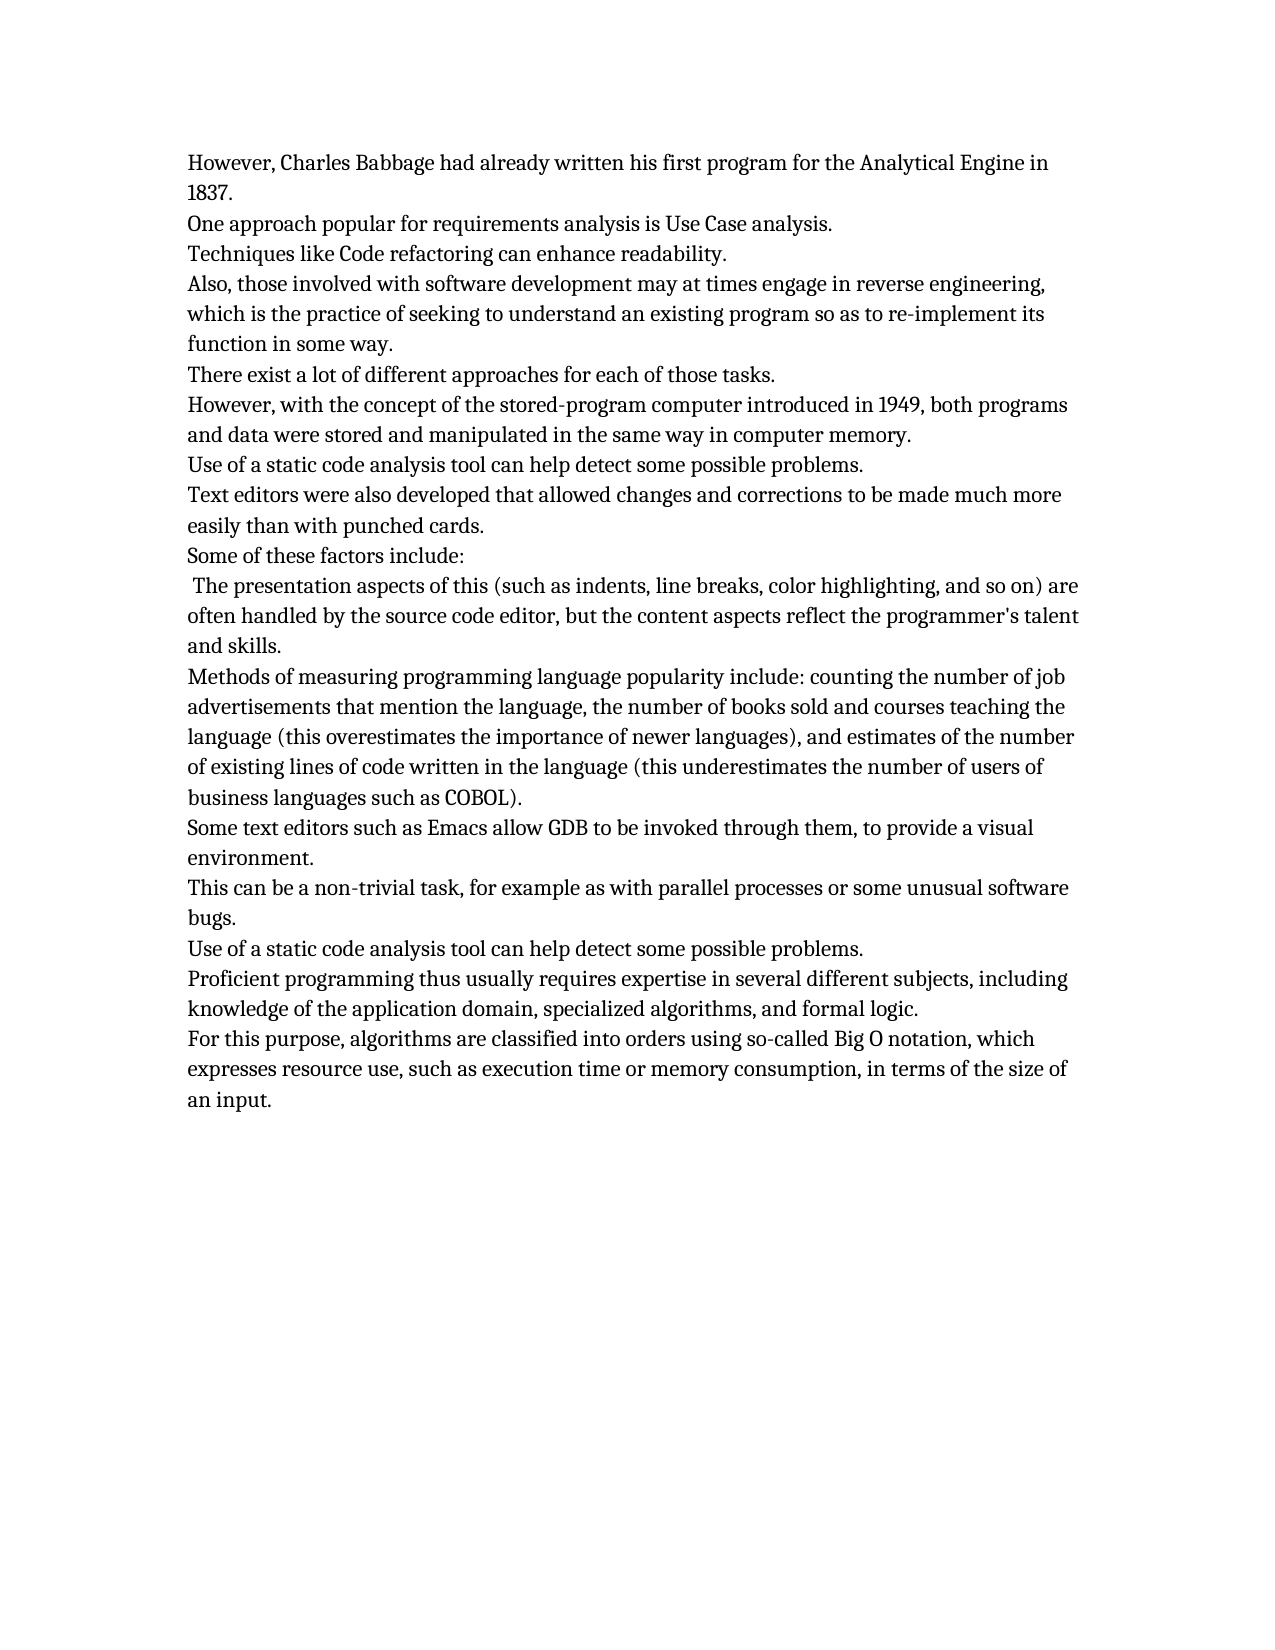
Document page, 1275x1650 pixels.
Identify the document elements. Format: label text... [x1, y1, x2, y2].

text However, Charles Babbage had already written his first program for the Analytical Engine in 1837. One approach popular for requirements analysis is Use Case analysis. Techniques like Code refactoring can enhance readability. Also, those involved with software development may at times engage in reverse engineering, which is the practice of seeking to understand an existing program so as to re-implement its function in some way. There exist a lot of different approaches for each of those tasks. However, with the concept of the stored-program computer introduced in 1949, both programs and data were stored and manipulated in the same way in computer memory. Use of a static code analysis tool can help detect some possible problems. Text editors were also developed that allowed changes and corrections to be made much more easily than with punched cards. Some of these factors include: The presentation aspects of this (such as indents, line breaks, color highlighting, and so on) are often handled by the source code editor, but the content aspects reflect the programmer's talent and skills. Methods of measuring programming language popularity include: counting the number of job advertisements that mention the language, the number of books sold and courses teaching the language (this overestimates the importance of newer languages), and estimates of the number of existing lines of code written in the language (this underestimates the number of users of business languages such as COBOL). Some text editors such as Emacs allow GDB to be invoked through them, to provide a visual environment. This can be a non-trivial task, for example as with parallel processes or some unusual software bugs. Use of a static code analysis tool can help detect some possible problems. Proficient programming thus usually requires expertise in several different subjects, including knowledge of the application domain, specialized algorithms, and formal logic. For this purpose, algorithms are classified into orders using so-called Big O notation, which expresses resource use, such as execution time or memory consumption, in terms of the size of an input. [187, 150, 1087, 1113]
